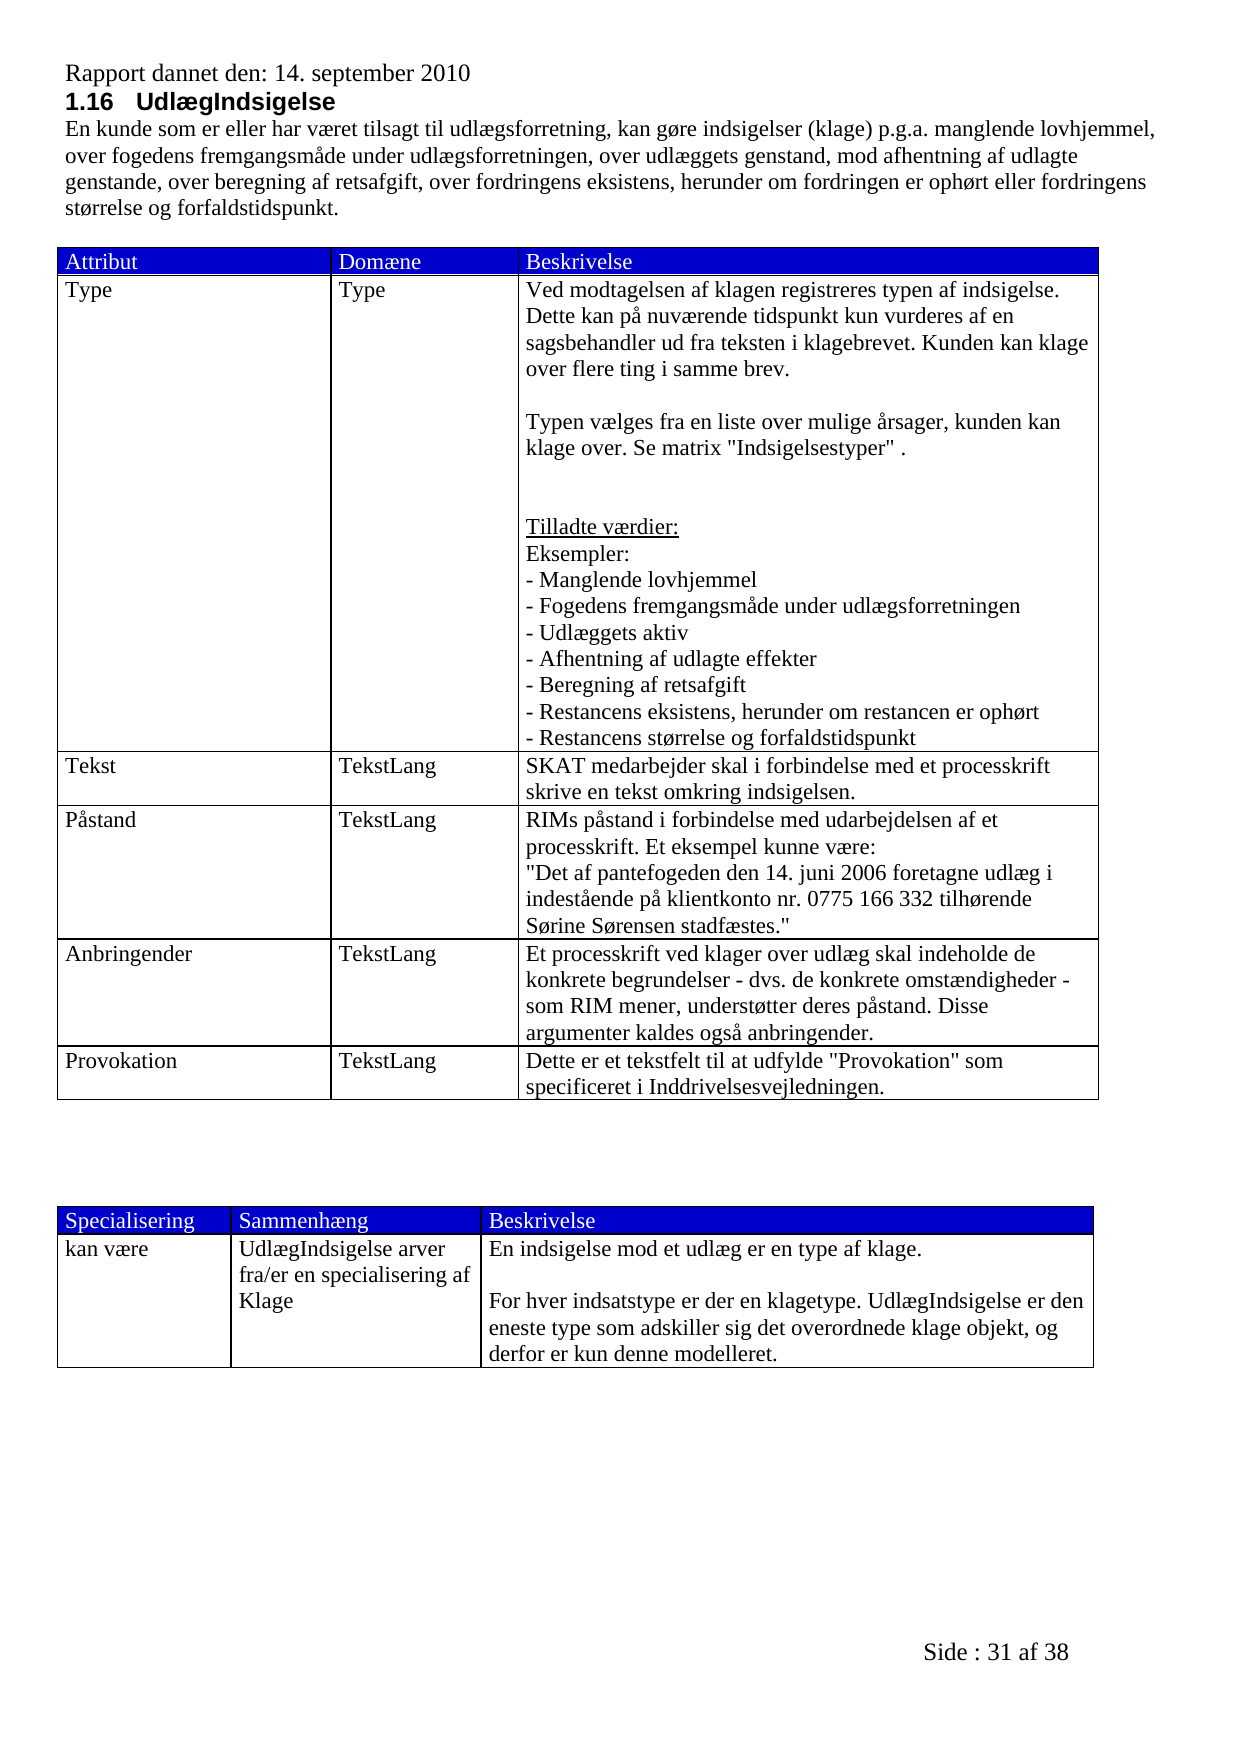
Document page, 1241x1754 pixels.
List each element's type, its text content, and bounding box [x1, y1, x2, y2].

table_header Domæne [332, 248, 518, 274]
table_cell RIMs påstand i forbindelse med udarbejdelsen af et processkrift. Et eksempel kunne være: "Det af pantefogeden den 14. juni 2006 foretagne udlæg i indestående på klientkonto nr. 0775 166 332 tilhørende Sørine Sørensen stadfæstes." [519, 806, 1098, 938]
table_header Specialisering [58, 1207, 230, 1233]
table_cell TekstLang [332, 806, 518, 938]
table_cell Provokation [58, 1047, 330, 1099]
table_cell Anbringender [58, 940, 330, 1045]
table_header Beskrivelse [482, 1207, 1093, 1233]
table_cell Et processkrift ved klager over udlæg skal indeholde de konkrete begrundelser - dvs. de konkrete omstændigheder - som RIM mener, understøtter deres påstand. Disse argumenter kaldes også anbringender. [519, 940, 1098, 1045]
text En kunde som er eller har været tilsagt til udlægsforretning, kan gøre indsigelser (klage) p.g.a. manglende lovhjemmel, over fogedens fremgangsmåde under udlægsforretningen, over udlæggets genstand, mod afhentning af udlagte genstande, over beregning af retsafgift, over fordringens eksistens, herunder om fordringen er ophørt eller fordringens størrelse og forfaldstidspunkt. [65, 115, 1181, 221]
table_cell kan være [58, 1235, 230, 1367]
subtitle UdlægIndsigelse [65, 87, 1181, 115]
table_header Attribut [58, 248, 330, 274]
table_cell Dette er et tekstfelt til at udfylde "Provokation" som specificeret i Inddrivelsesvejledningen. [519, 1047, 1098, 1099]
table_cell Påstand [58, 806, 330, 938]
table_header Sammenhæng [232, 1207, 480, 1233]
table_cell SKAT medarbejder skal i forbindelse med et processkrift skrive en tekst omkring indsigelsen. [519, 752, 1098, 805]
table_cell Type [58, 276, 330, 751]
table_cell En indsigelse mod et udlæg er en type af klage. For hver indsatstype er der en klagetype. UdlægIndsigelse er den eneste type som adskiller sig det overordnede klage objekt, og derfor er kun denne modelleret. [482, 1235, 1093, 1367]
table_header Beskrivelse [519, 248, 1098, 274]
table_cell UdlægIndsigelse arver fra/er en specialisering af Klage [232, 1235, 480, 1367]
table_cell Tekst [58, 752, 330, 805]
table_cell TekstLang [332, 1047, 518, 1099]
table_cell TekstLang [332, 940, 518, 1045]
table_cell TekstLang [332, 752, 518, 805]
table_cell Ved modtagelsen af klagen registreres typen af indsigelse. Dette kan på nuværende tidspunkt kun vurderes af en sagsbehandler ud fra teksten i klagebrevet. Kunden kan klage over flere ting i samme brev. Typen vælges fra en liste over mulige årsager, kunden kan klage over. Se matrix "Indsigelsestyper" . Tilladte værdier: Eksempler: - Manglende lovhjemmel - Fogedens fremgangsmåde under udlægsforretningen - Udlæggets aktiv - Afhentning af udlagte effekter - Beregning af retsafgift - Restancens eksistens, herunder om restancen er ophørt - Restancens størrelse og forfaldstidspunkt [519, 276, 1098, 751]
table_cell Type [332, 276, 518, 751]
